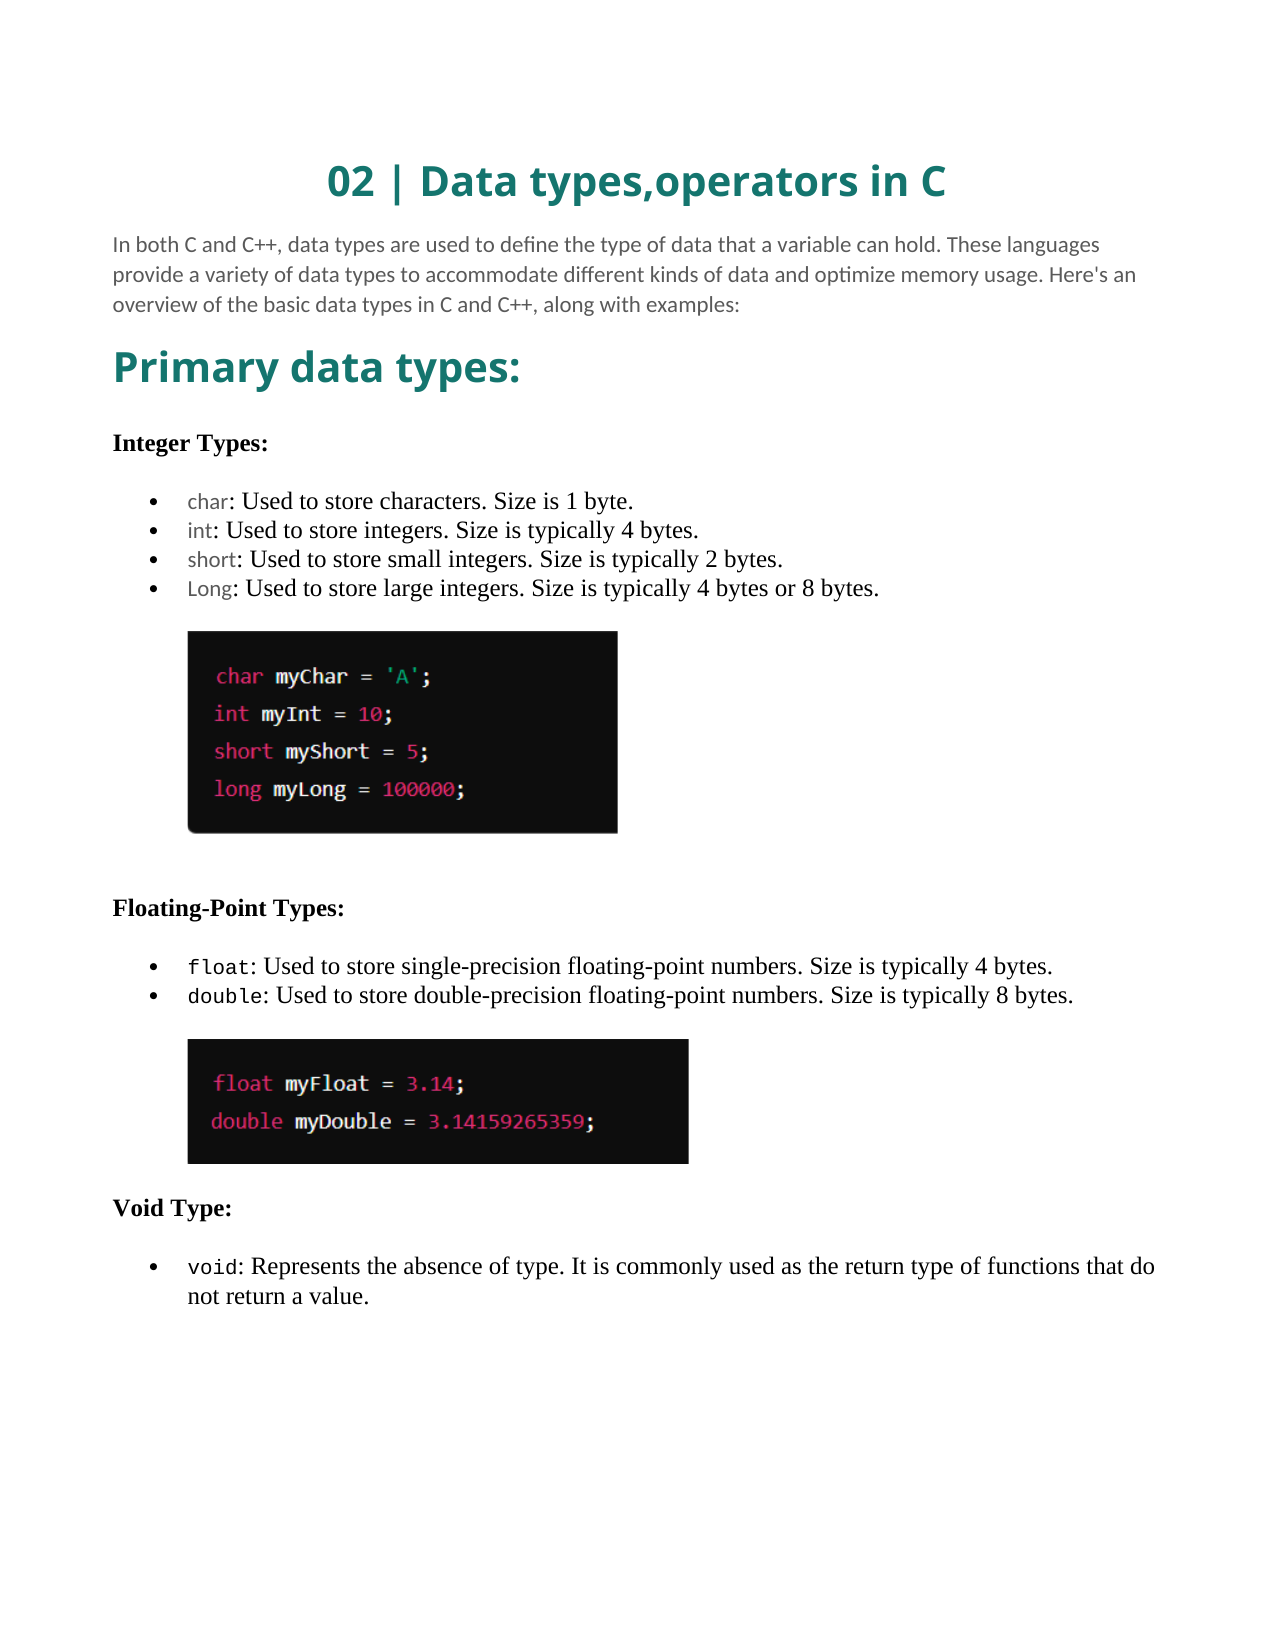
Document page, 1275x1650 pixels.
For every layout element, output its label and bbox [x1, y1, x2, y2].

table_cell [113, 104, 1162, 1362]
